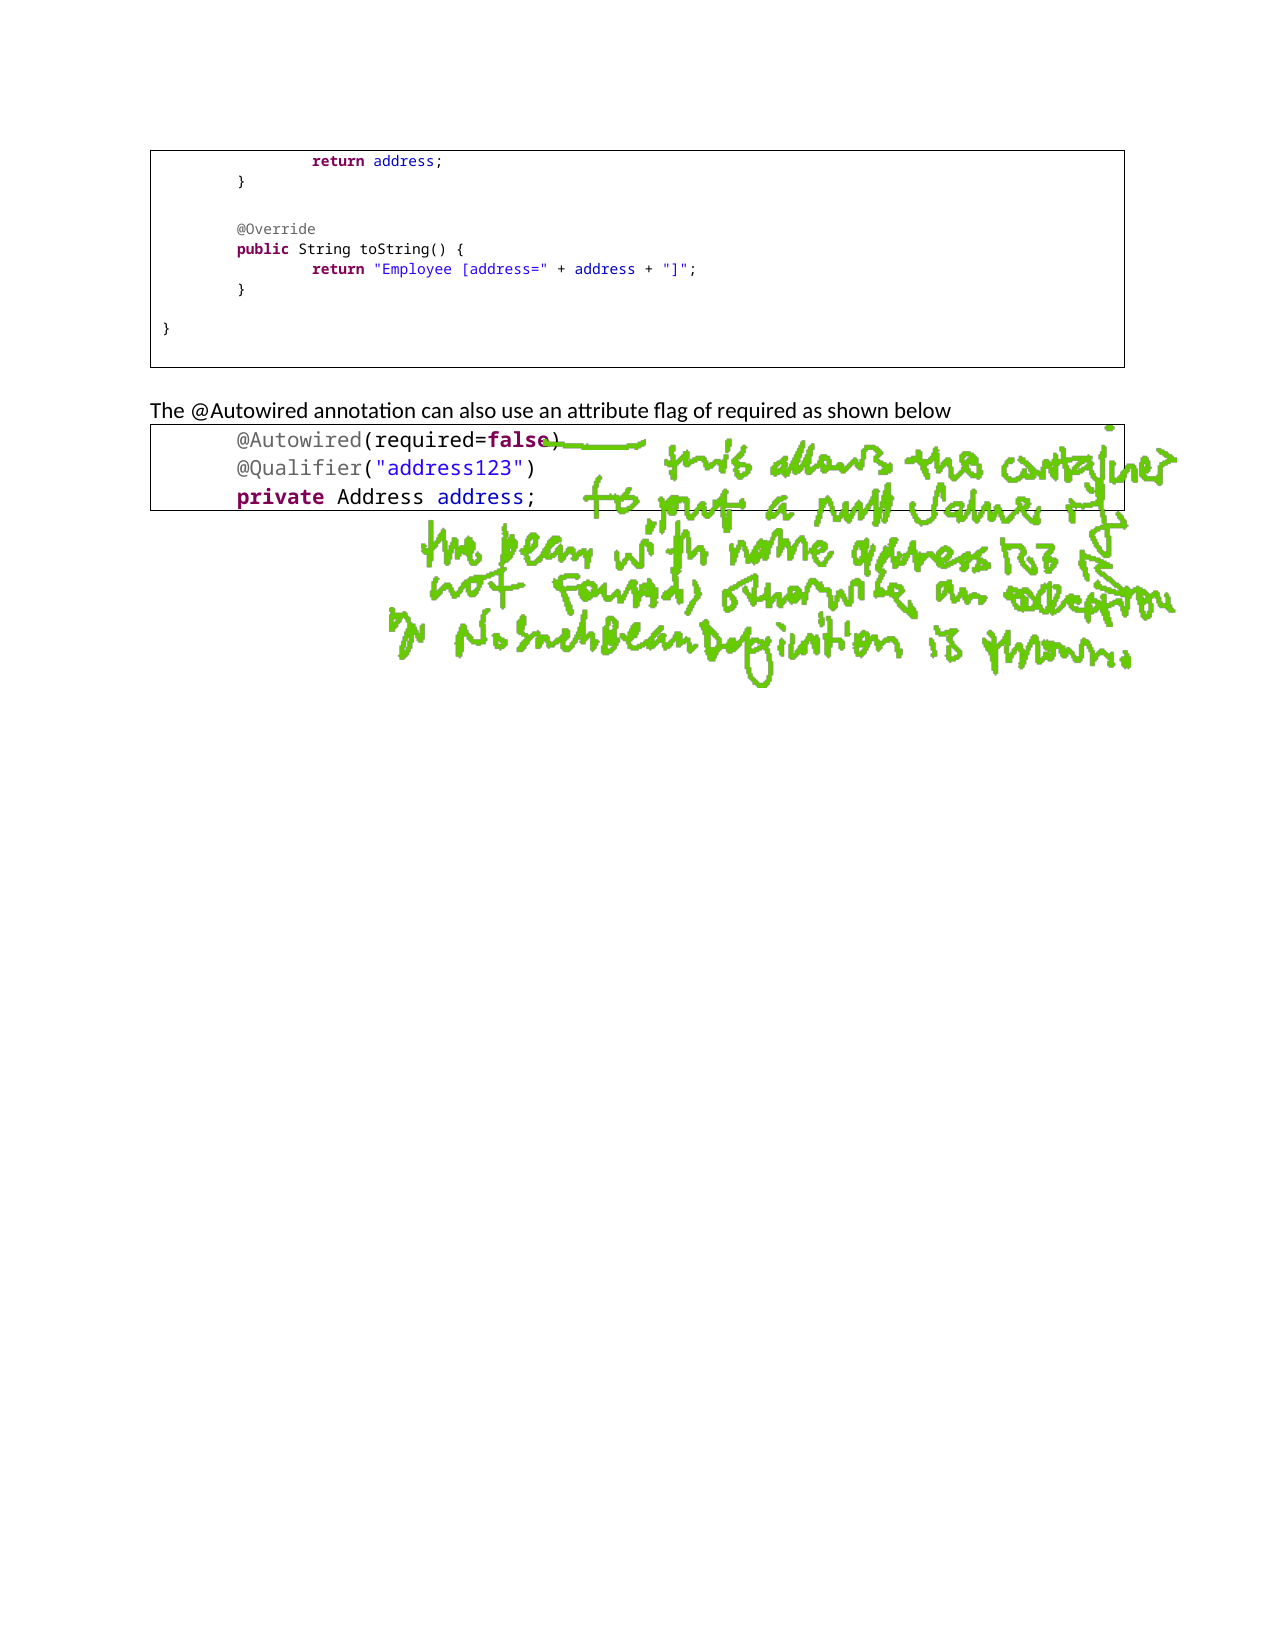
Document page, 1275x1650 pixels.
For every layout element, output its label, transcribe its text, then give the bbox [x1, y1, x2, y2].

table_header @Autowired(required=false) @Qualifier("address123") private Address address; [151, 425, 421, 510]
text The @Autowired annotation can also use an attribute flag of required as shown below [150, 396, 1125, 424]
picture [389, 425, 1177, 688]
